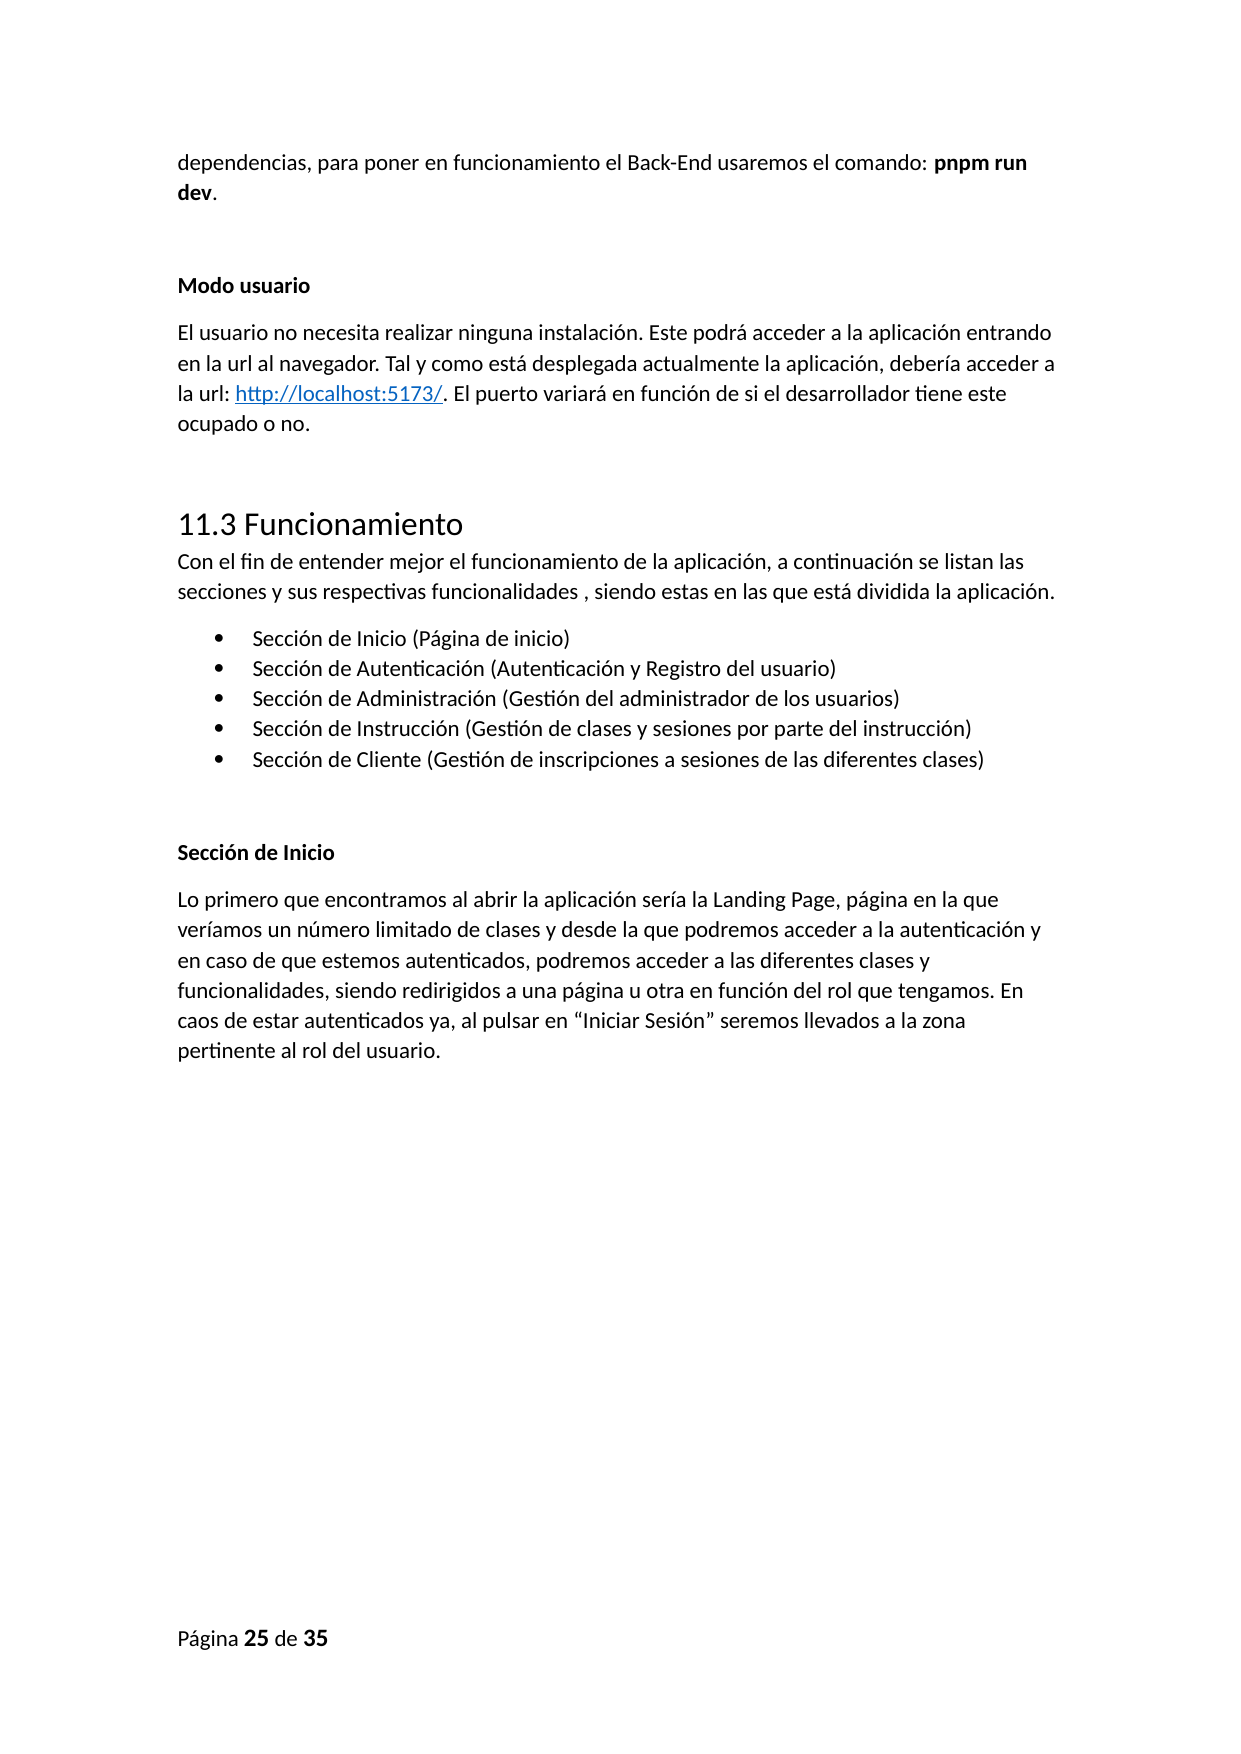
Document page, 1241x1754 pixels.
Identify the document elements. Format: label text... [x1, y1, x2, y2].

subtitle 11.3 Funcionamiento [177, 503, 1063, 543]
list Sección de Cliente (Gestión de inscripciones a sesiones de las diferentes clases) [215, 745, 1063, 773]
list Sección de Instrucción (Gestión de clases y sesiones por parte del instrucción) [215, 714, 1063, 742]
text Con el fin de entender mejor el funcionamiento de la aplicación, a continuación se listan las secciones y sus respectivas funcionalidades , siendo estas en las que está dividida la aplicación. [177, 547, 1063, 605]
text El usuario no necesita realizar ninguna instalación. Este podrá acceder a la aplicación entrando en la url al navegador. Tal y como está desplegada actualmente la aplicación, debería acceder a la url: http://localhost:5173/. El puerto variará en función de si el desarrollador tiene este ocupado o no. [177, 318, 1063, 437]
list Sección de Inicio (Página de inicio) [215, 624, 1063, 652]
text Modo usuario [177, 272, 1063, 299]
list Sección de Autenticación (Autenticación y Registro del usuario) [215, 654, 1063, 682]
list Sección de Administración (Gestión del administrador de los usuarios) [215, 684, 1063, 712]
text Sección de Inicio [177, 838, 1063, 866]
text Lo primero que encontramos al abrir la aplicación sería la Landing Page, página en la que veríamos un número limitado de clases y desde la que podremos acceder a la autenticación y en caso de que estemos autenticados, podremos acceder a las diferentes clases y funcionalidades, siendo redirigidos a una página u otra en función del rol que tengamos. En caos de estar autenticados ya, al pulsar en “Iniciar Sesión” seremos llevados a la zona pertinente al rol del usuario. [177, 885, 1063, 1064]
